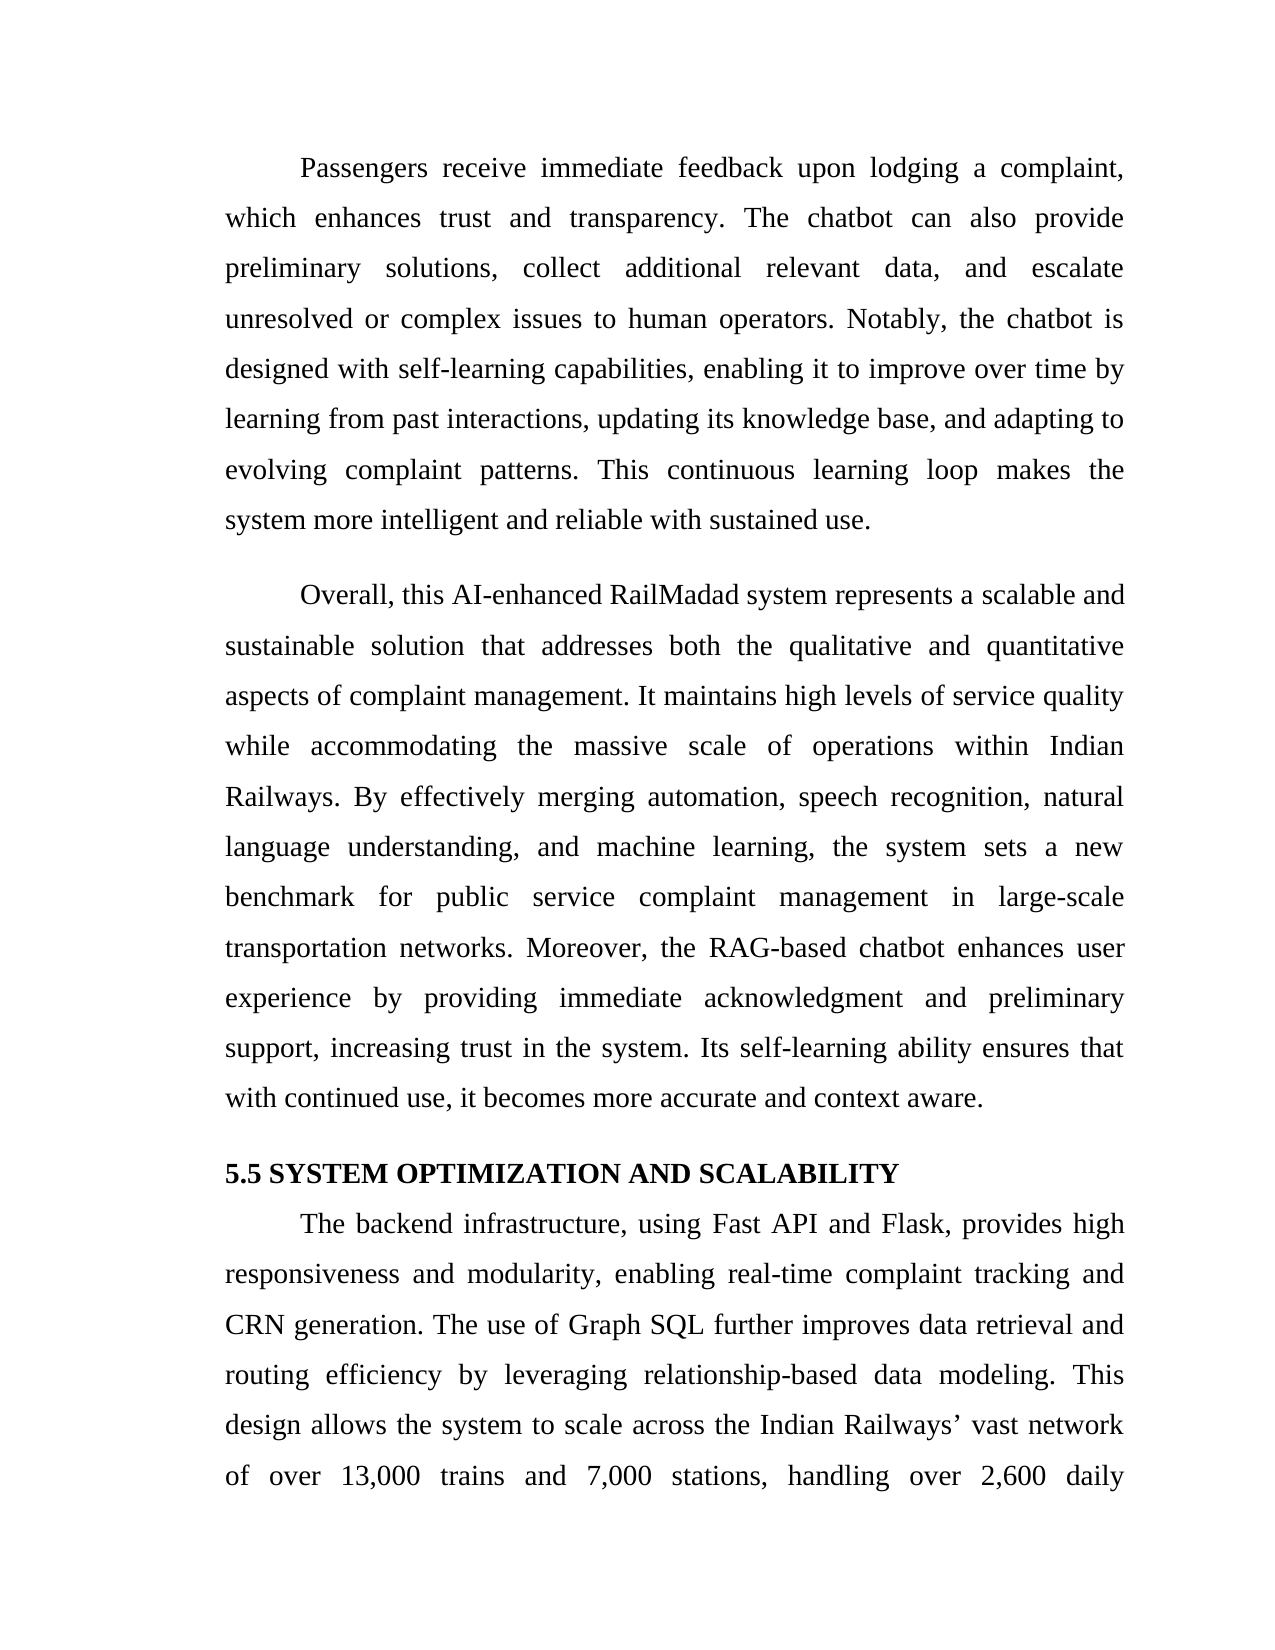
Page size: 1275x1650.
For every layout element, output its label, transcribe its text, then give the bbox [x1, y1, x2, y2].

text Passengers receive immediate feedback upon lodging a complaint, which enhances trust and transparency. The chatbot can also provide preliminary solutions, collect additional relevant data, and escalate unresolved or complex issues to human operators. Notably, the chatbot is designed with self-learning capabilities, enabling it to improve over time by learning from past interactions, updating its knowledge base, and adapting to evolving complaint patterns. This continuous learning loop makes the system more intelligent and reliable with sustained use. [225, 150, 1125, 536]
text 5.5 SYSTEM OPTIMIZATION AND SCALABILITY [225, 1156, 1125, 1189]
text Overall, this AI-enhanced RailMadad system represents a scalable and sustainable solution that addresses both the qualitative and quantitative aspects of complaint management. It maintains high levels of service quality while accommodating the massive scale of operations within Indian Railways. By effectively merging automation, speech recognition, natural language understanding, and machine learning, the system sets a new benchmark for public service complaint management in large-scale transportation networks. Moreover, the RAG-based chatbot enhances user experience by providing immediate acknowledgment and preliminary support, increasing trust in the system. Its self-learning ability ensures that with continued use, it becomes more accurate and context aware. [225, 577, 1125, 1114]
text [225, 1206, 1125, 1491]
